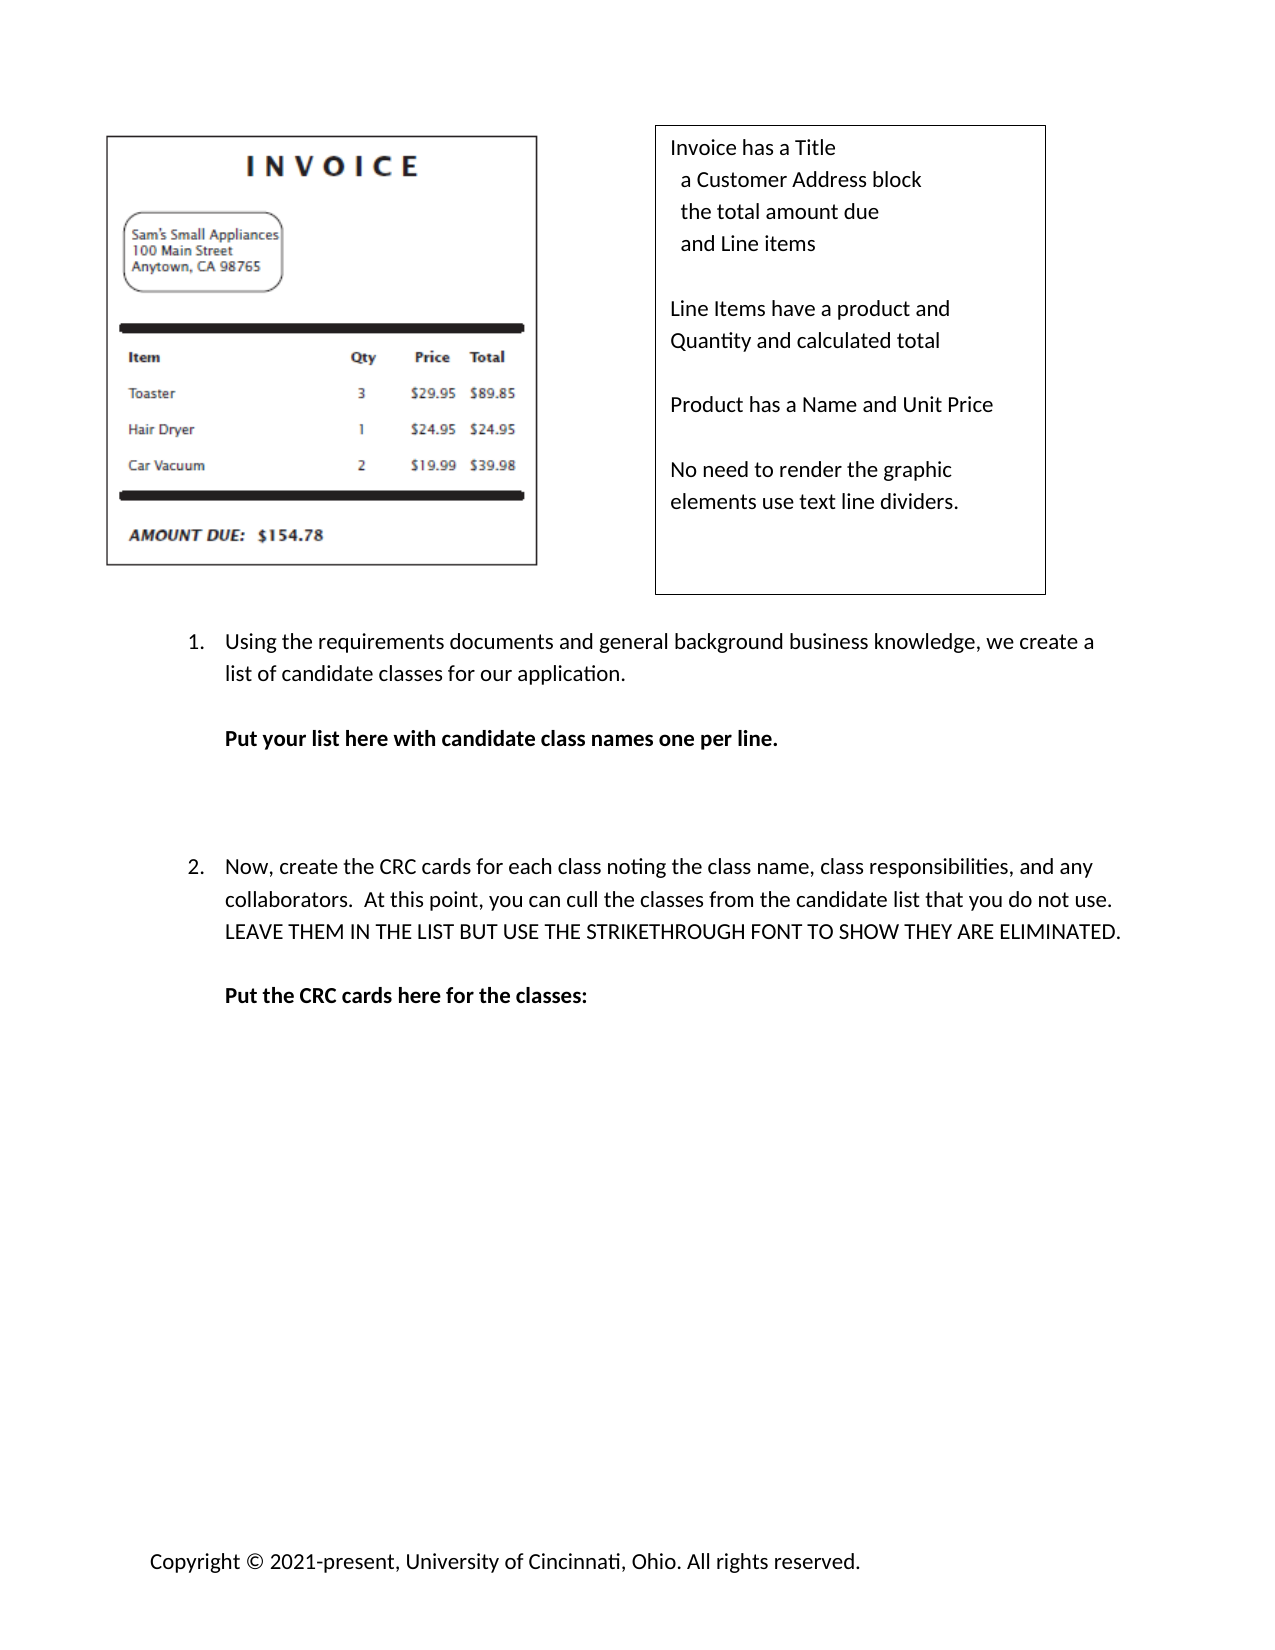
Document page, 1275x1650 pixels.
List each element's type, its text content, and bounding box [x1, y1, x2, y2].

list Using the requirements documents and general background business knowledge, we create a list of candidate classes for our application. Put your list here with candidate class names one per line. [187, 627, 1125, 848]
list Now, create the CRC cards for each class noting the class name, class responsibilities, and any collaborators. At this point, you can cull the classes from the candidate list that you do not use. LEAVE THEM IN THE LIST BUT USE THE STRIKETHROUGH FONT TO SHOW THEY ARE ELIMINATED. Put the CRC cards here for the classes: [187, 852, 1125, 1041]
picture [95, 124, 562, 583]
